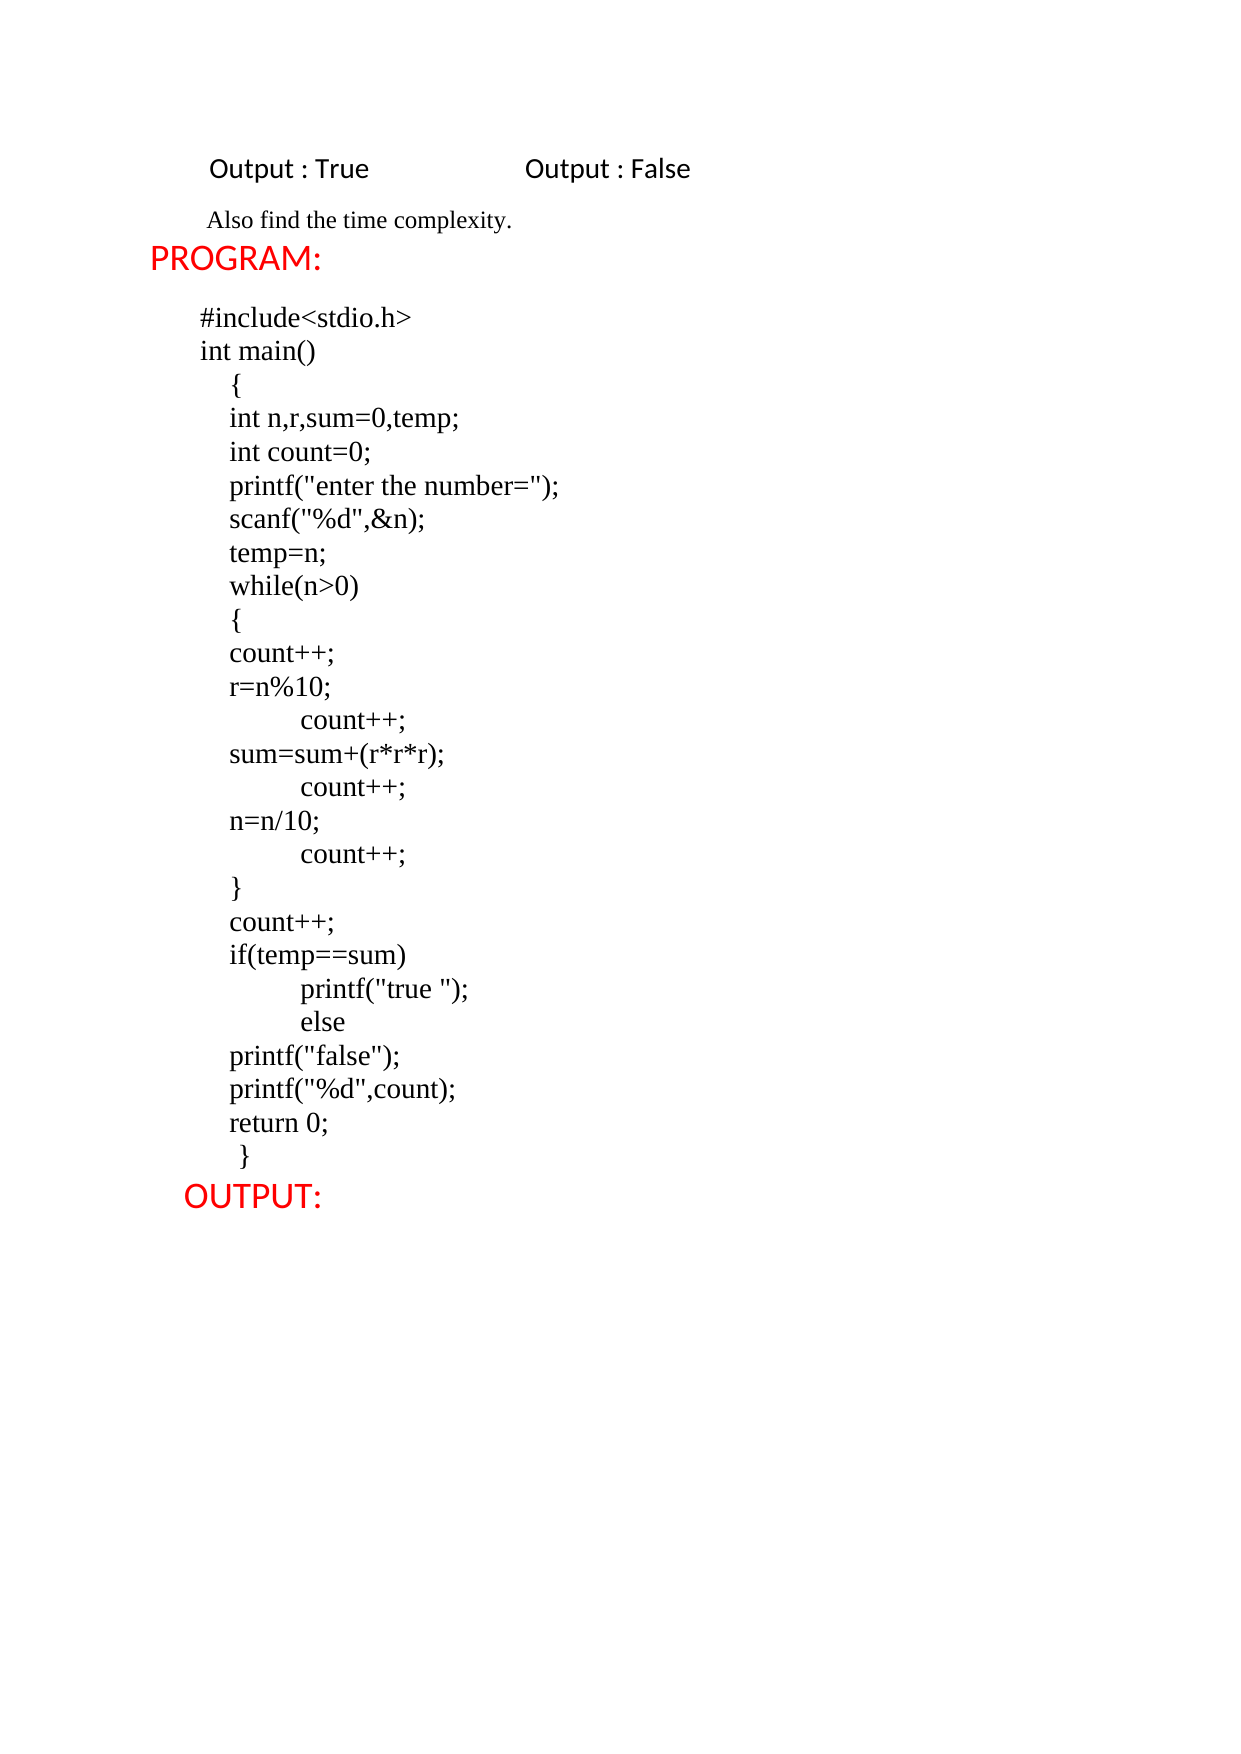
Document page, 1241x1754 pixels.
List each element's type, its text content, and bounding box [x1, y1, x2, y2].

list count++; [200, 702, 1090, 736]
text Output : True Output : False [150, 150, 1090, 186]
list Also find the time complexity. [200, 205, 1090, 234]
list { [200, 367, 1090, 401]
list return 0; [200, 1105, 1090, 1138]
list int main() [200, 333, 1090, 367]
list count++; [200, 769, 1090, 803]
list printf("%d",count); [200, 1071, 1090, 1105]
list printf("false"); [200, 1038, 1090, 1071]
list while(n>0) [200, 568, 1090, 602]
list r=n%10; [200, 669, 1090, 702]
list int count=0; [200, 434, 1090, 468]
text OUTPUT: [150, 1172, 1090, 1218]
list printf("enter the number="); [200, 468, 1090, 501]
list } [200, 870, 1090, 904]
list } [200, 1138, 1090, 1172]
list #include<stdio.h> [200, 300, 1090, 333]
list temp=n; [200, 535, 1090, 568]
list count++; [200, 904, 1090, 937]
list int n,r,sum=0,temp; [200, 401, 1090, 434]
list n=n/10; [200, 803, 1090, 837]
list count++; [200, 837, 1090, 870]
list scanf("%d",&n); [200, 501, 1090, 535]
text PROGRAM: [150, 234, 1090, 280]
list printf("true "); [200, 971, 1090, 1004]
list if(temp==sum) [200, 937, 1090, 971]
list sum=sum+(r*r*r); [200, 736, 1090, 769]
list { [200, 602, 1090, 635]
list count++; [200, 635, 1090, 669]
list else [200, 1004, 1090, 1038]
